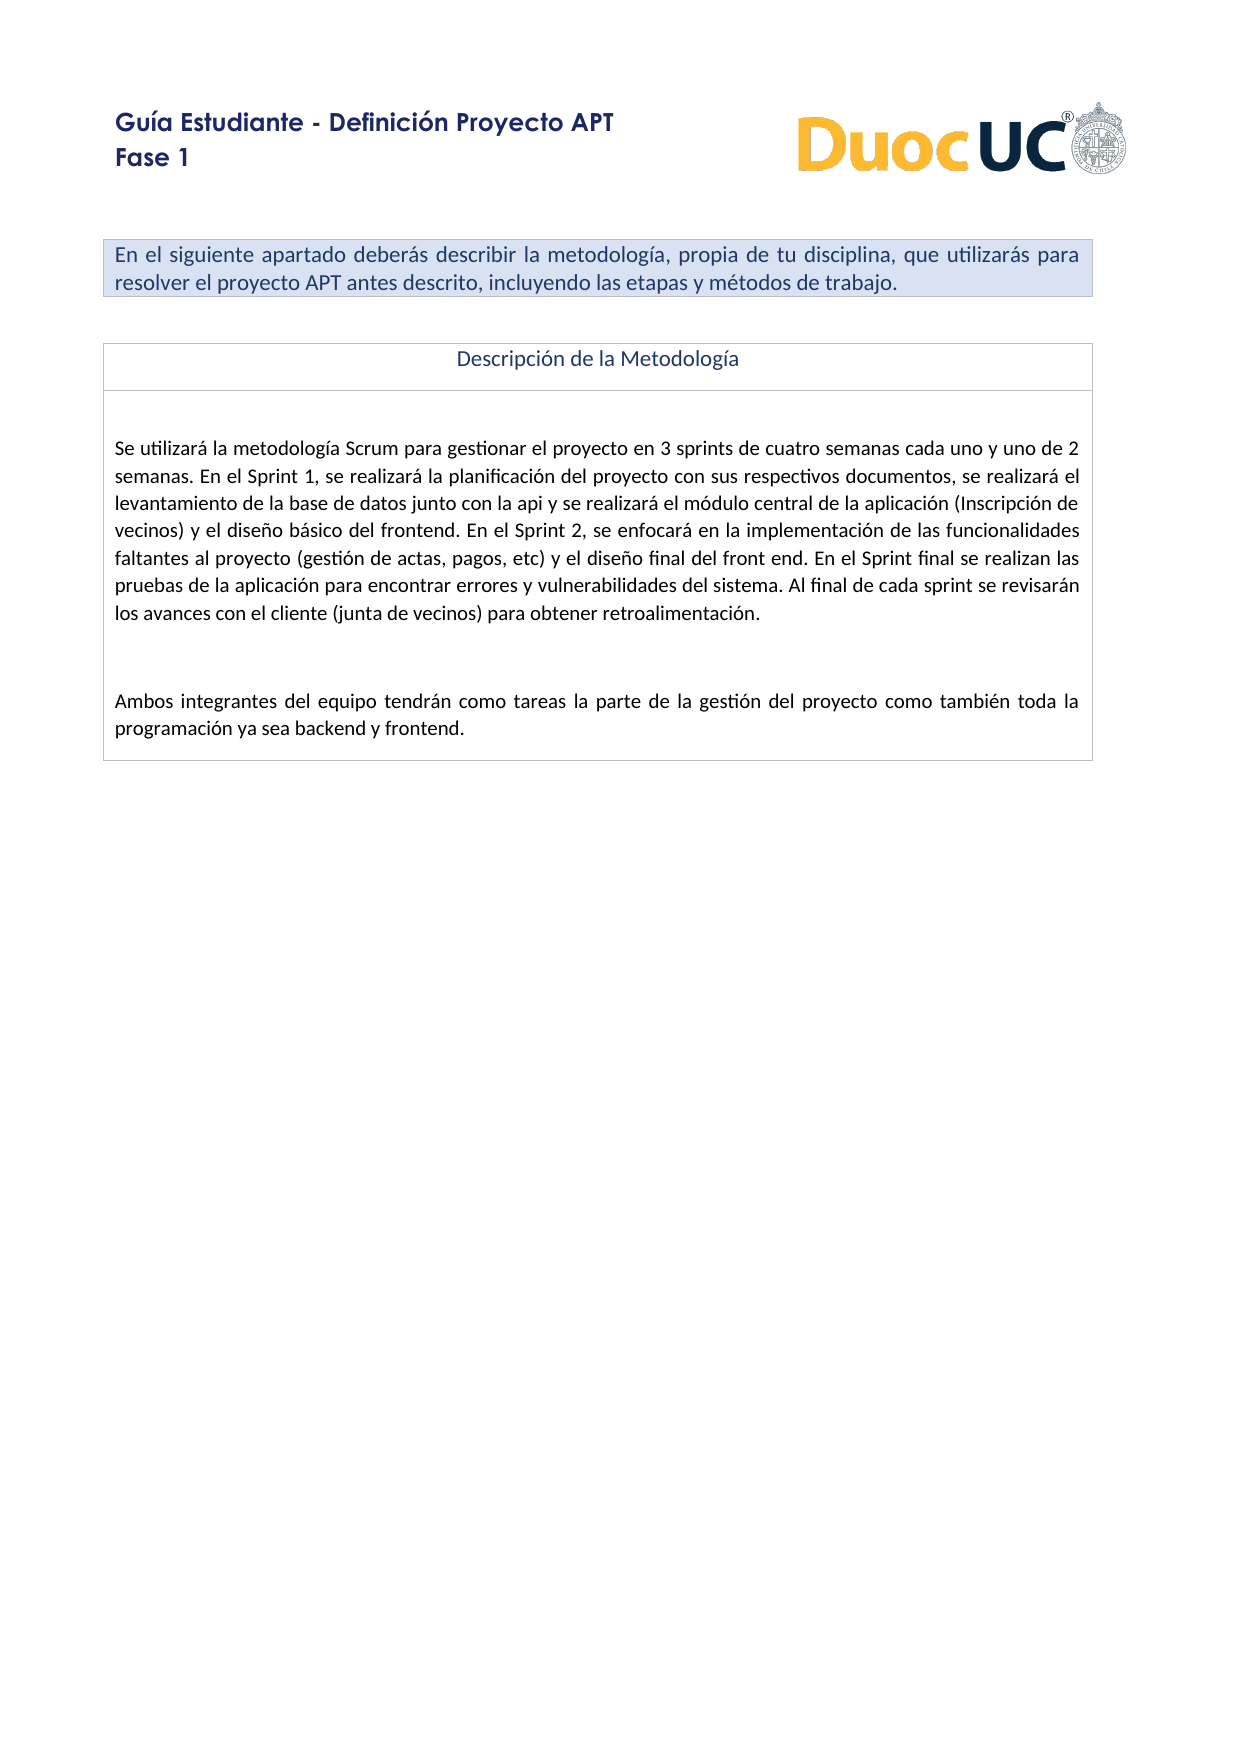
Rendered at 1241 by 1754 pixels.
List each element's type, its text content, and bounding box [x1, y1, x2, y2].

picture [798, 102, 1126, 174]
table_cell Se utilizará la metodología Scrum para gestionar el proyecto en 3 sprints de cuatro semanas cada uno y uno de 2 semanas. En el Sprint 1, se realizará la planificación del proyecto con sus respectivos documentos, se realizará el levantamiento de la base de datos junto con la api y se realizará el módulo central de la aplicación (Inscripción de vecinos) y el diseño básico del frontend. En el Sprint 2, se enfocará en la implementación de las funcionalidades faltantes al proyecto (gestión de actas, pagos, etc) y el diseño final del front end. En el Sprint final se realizan las pruebas de la aplicación para encontrar errores y vulnerabilidades del sistema. Al final de cada sprint se revisarán los avances con el cliente (junta de vecinos) para obtener retroalimentación. Ambos integrantes del equipo tendrán como tareas la parte de la gestión del proyecto como también toda la programación ya sea backend y frontend. [104, 391, 1092, 759]
table_header Descripción de la Metodología [104, 344, 1092, 390]
table_cell En el siguiente apartado deberás describir la metodología, propia de tu disciplina, que utilizarás para resolver el proyecto APT antes descrito, incluyendo las etapas y métodos de trabajo. [104, 240, 1092, 296]
